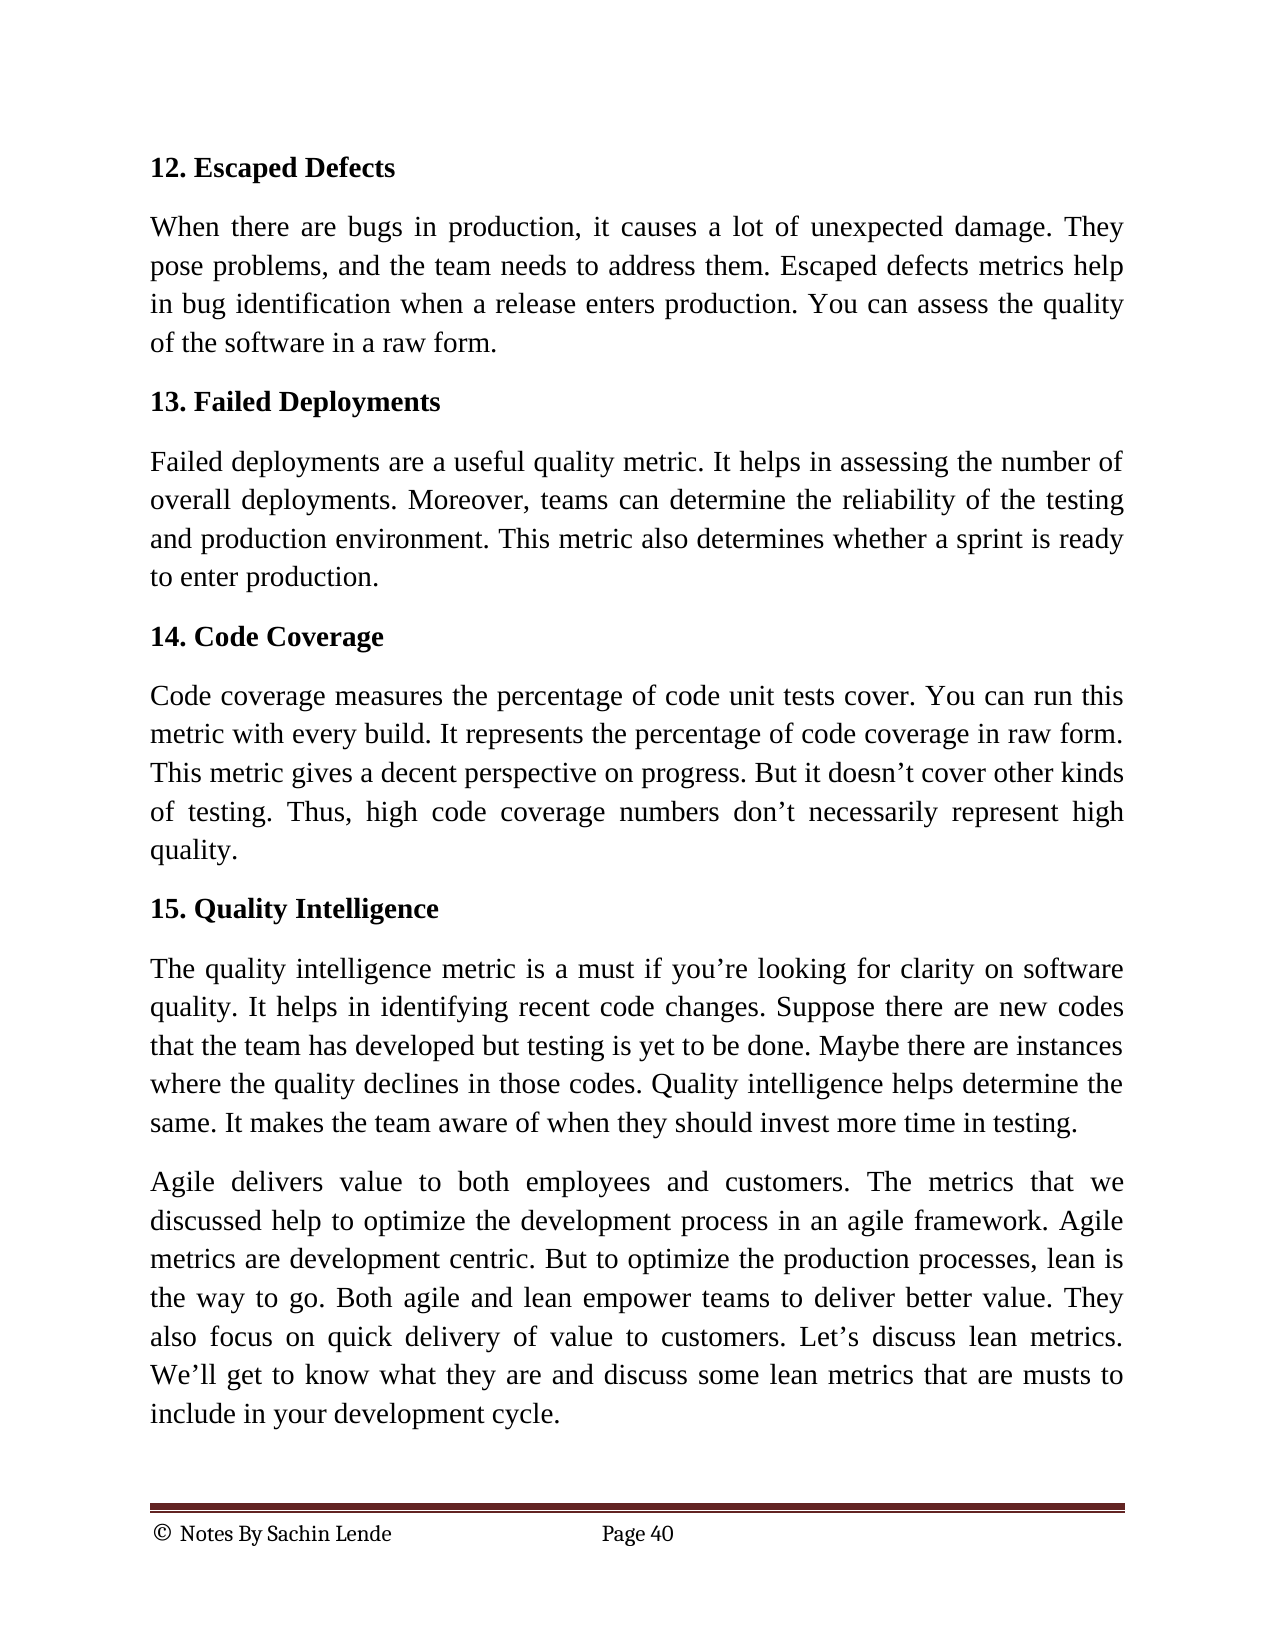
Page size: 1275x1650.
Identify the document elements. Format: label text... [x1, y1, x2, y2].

text Failed deployments are a useful quality metric. It helps in assessing the number of overall deployments. Moreover, teams can determine the reliability of the testing and production environment. This metric also determines whether a sprint is ready to enter production. [150, 444, 1125, 593]
text 12. Escaped Defects [150, 150, 1125, 183]
text Agile delivers value to both employees and customers. The metrics that we discussed help to optimize the development process in an agile framework. Agile metrics are development centric. But to optimize the production processes, lean is the way to go. Both agile and lean empower teams to deliver better value. They also focus on quick delivery of value to customers. Let’s discuss lean metrics. We’ll get to know what they are and discuss some lean metrics that are musts to include in your development cycle. [150, 1164, 1125, 1429]
text 13. Failed Deployments [150, 384, 1125, 418]
text The quality intelligence metric is a must if you’re looking for clarity on software quality. It helps in identifying recent code changes. Suppose there are new codes that the team has developed but testing is yet to be done. Maybe there are instances where the quality declines in those codes. Quality intelligence helps determine the same. It makes the team aware of when they should invest more time in testing. [150, 951, 1125, 1139]
text Code coverage measures the percentage of code unit tests cover. You can run this metric with every build. It represents the percentage of code coverage in raw form. This metric gives a decent perspective on progress. But it doesn’t cover other kinds of testing. Thus, high code coverage numbers don’t necessarily represent high quality. [150, 678, 1125, 866]
text 14. Code Coverage [150, 619, 1125, 652]
text When there are bugs in production, it causes a lot of unexpected damage. They pose problems, and the team needs to address them. Escaped defects metrics help in bug identification when a release enters production. You can assess the quality of the software in a raw form. [150, 209, 1125, 358]
text 15. Quality Intelligence [150, 892, 1125, 925]
